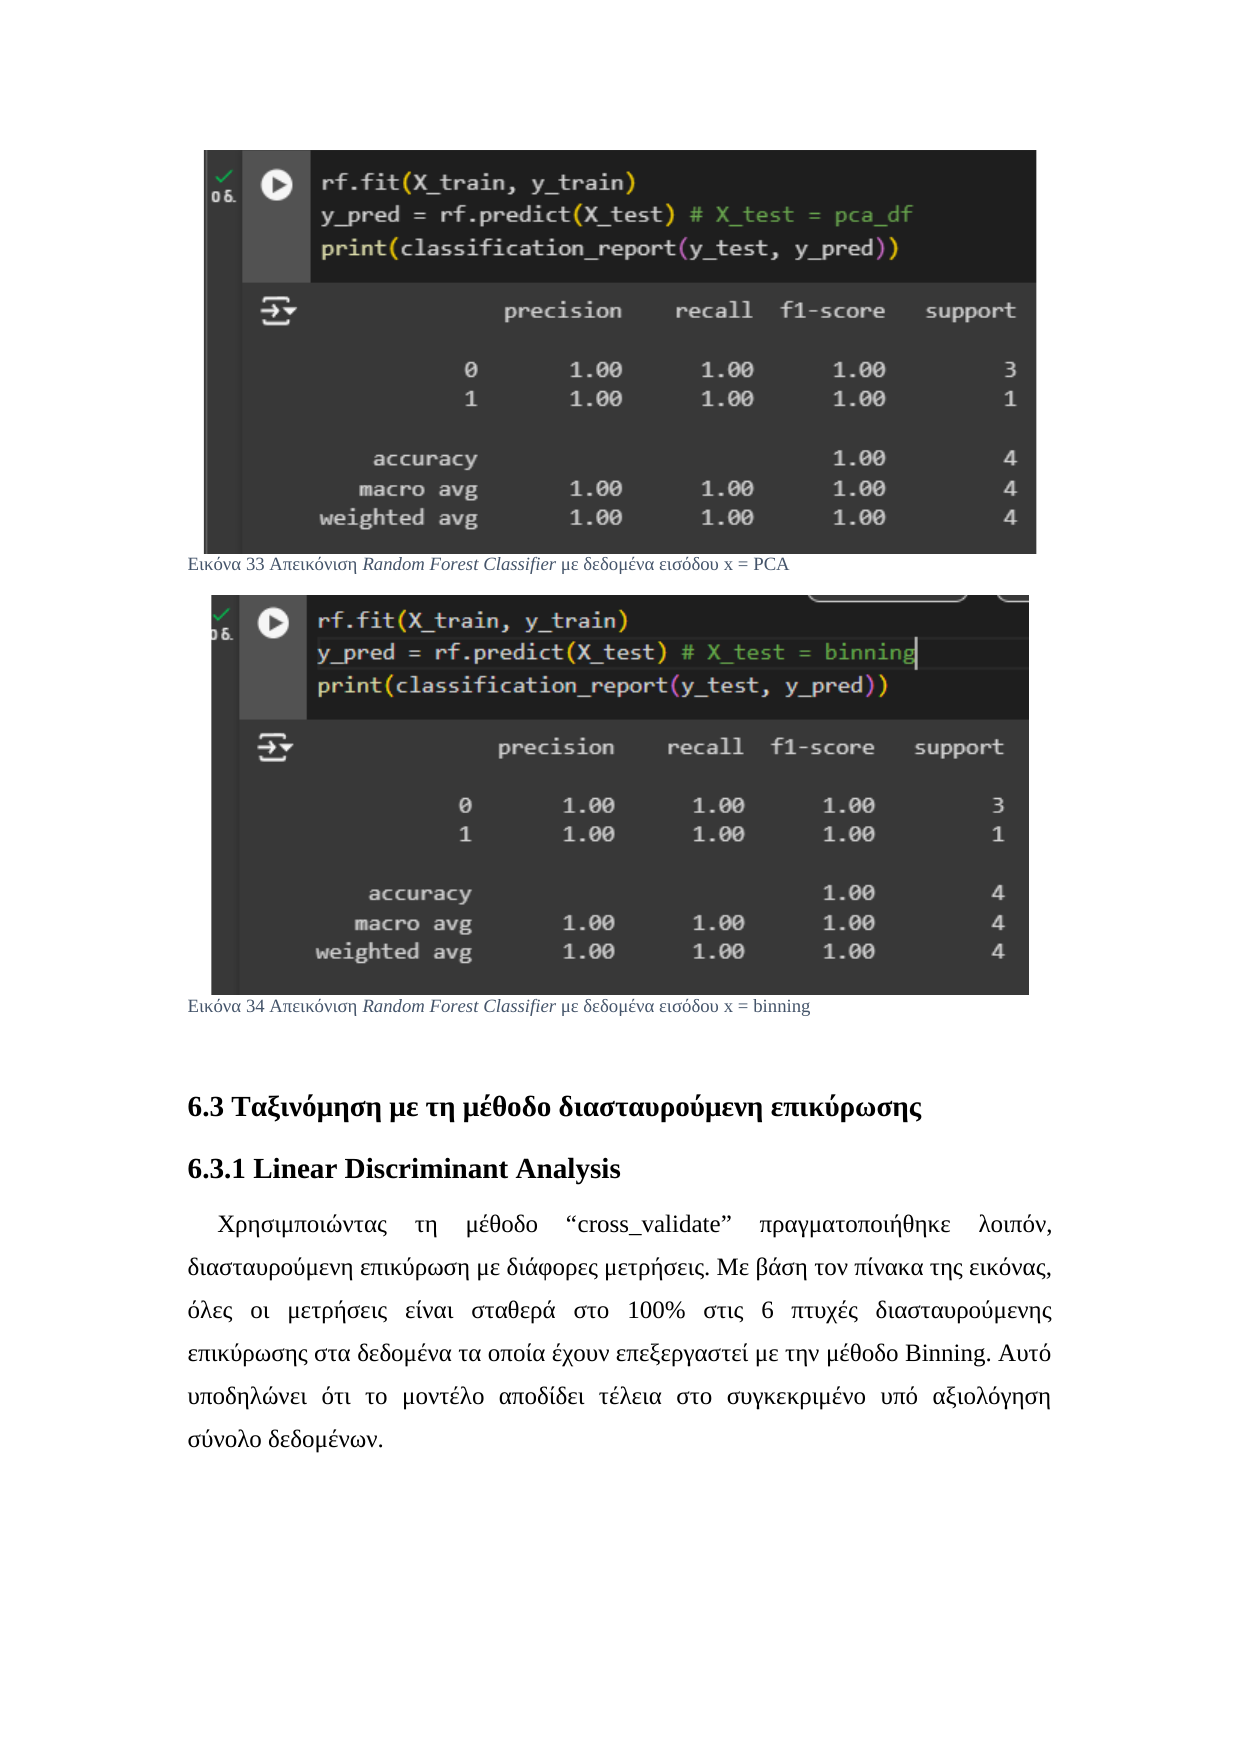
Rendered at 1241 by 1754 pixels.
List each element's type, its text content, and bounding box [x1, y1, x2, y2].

text Εικόνα 33 Απεικόνιση Random Forest Classifier με δεδομένα εισόδου x = PCA [187, 553, 1053, 575]
text Χρησιμποιώντας τη μέθοδο “cross_validate” πραγματοποιήθηκε λοιπόν, διασταυρούμενη επικύρωση με διάφορες μετρήσεις. Με βάση τον πίνακα της εικόνας, όλες οι μετρήσεις είναι σταθερά στο 100% στις 6 πτυχές διασταυρούμενης επικύρωσης στα δεδομένα τα οποία έχουν επεξεργαστεί με την μέθοδο Binning. Αυτό υποδηλώνει ότι το μοντέλο αποδίδει τέλεια στο συγκεκριμένο υπό αξιολόγηση σύνολο δεδομένων. [187, 1209, 1053, 1453]
picture [203, 150, 1037, 554]
subtitle 6.3 Ταξινόμηση με τη μέθοδο διασταυρούμενη επικύρωσης [187, 1089, 1053, 1123]
picture [211, 595, 1029, 995]
subtitle 6.3.1 Linear Discriminant Analysis [187, 1151, 1053, 1185]
text Εικόνα 34 Απεικόνιση Random Forest Classifier με δεδομένα εισόδου x = binning [187, 995, 1053, 1016]
